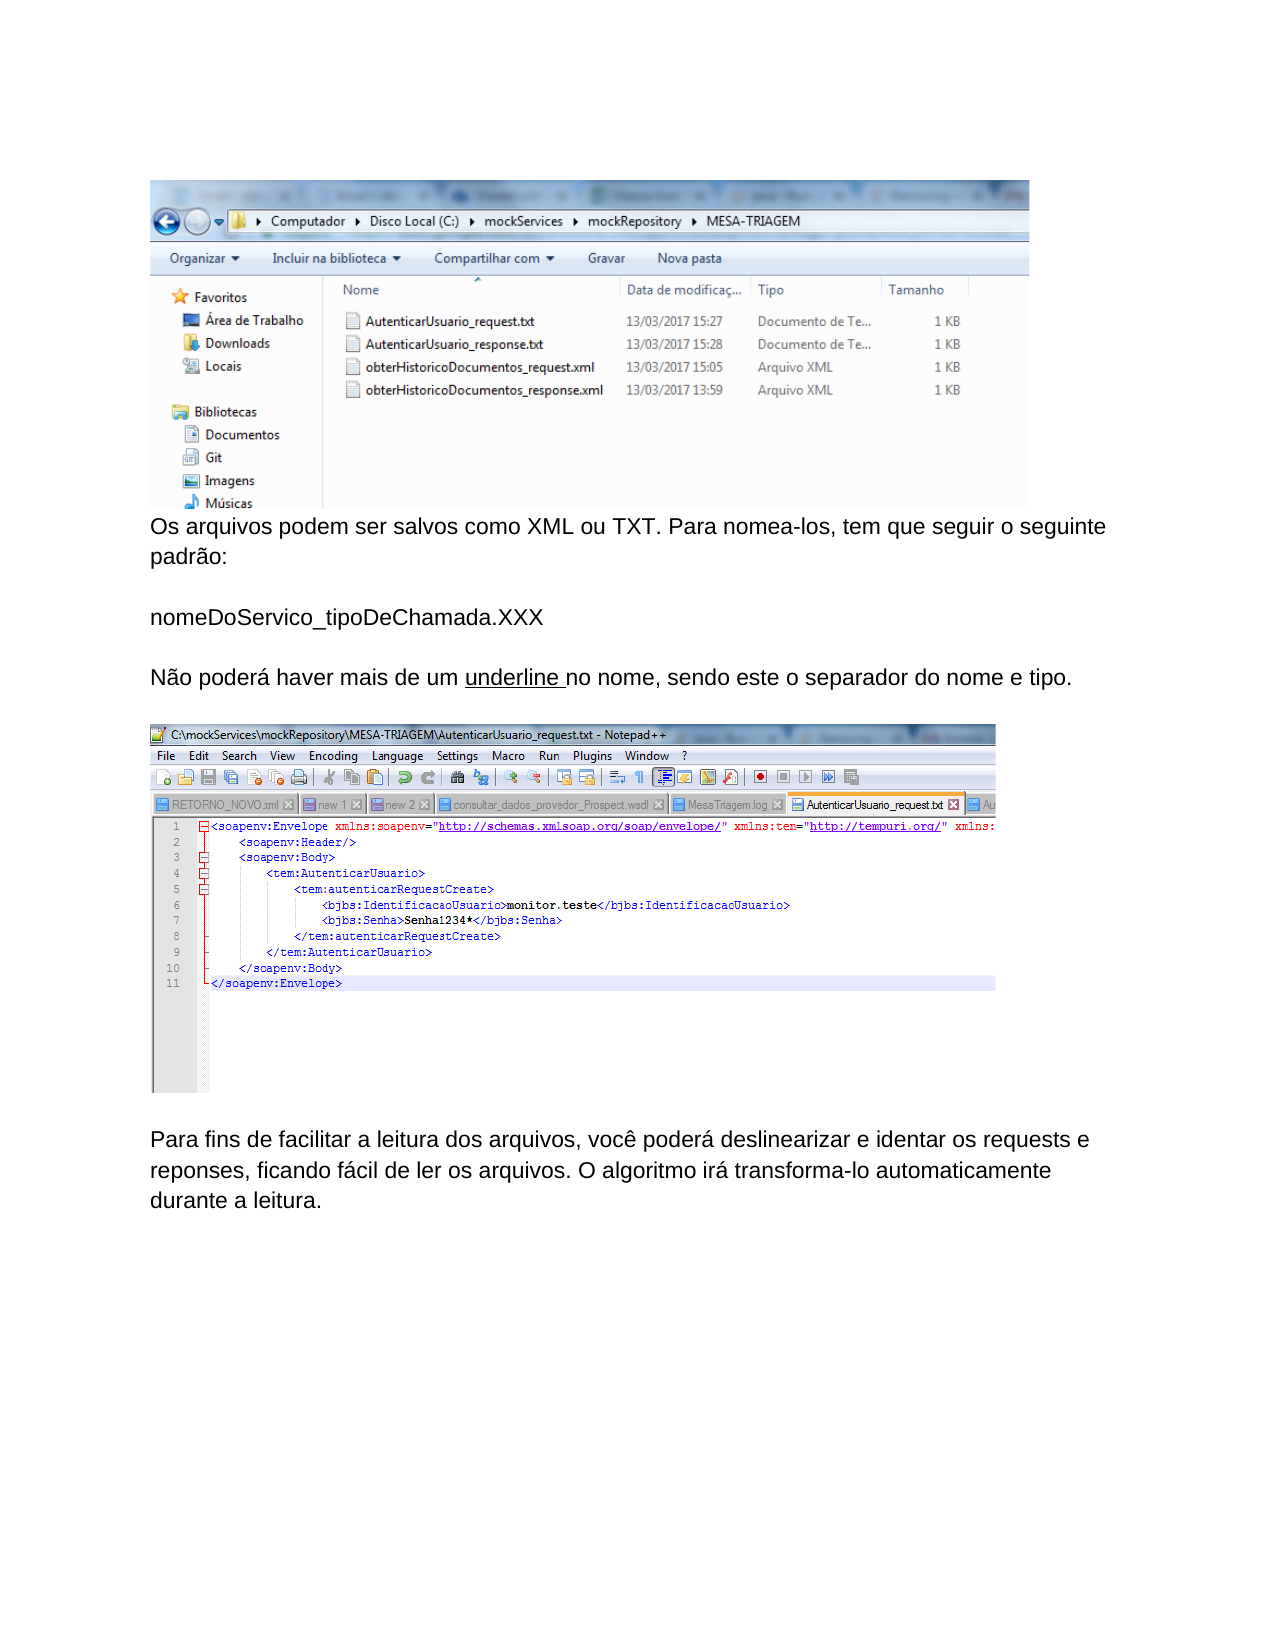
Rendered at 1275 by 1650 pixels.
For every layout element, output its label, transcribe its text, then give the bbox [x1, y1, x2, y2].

text nomeDoServico_tipoDeChamada.XXX [150, 603, 1125, 630]
text Os arquivos podem ser salvos como XML ou TXT. Para nomea-los, tem que seguir o seguinte padrão: [150, 513, 1125, 569]
text Não poderá haver mais de um underline no nome, sendo este o separador do nome e tipo. [150, 664, 1125, 690]
picture [150, 180, 1030, 509]
text Para fins de facilitar a leitura dos arquivos, você poderá deslinearizar e identar os requests e reponses, ficando fácil de ler os arquivos. O algoritmo irá transforma-lo automaticamente durante a leitura. [150, 1126, 1125, 1213]
picture [150, 724, 996, 1093]
